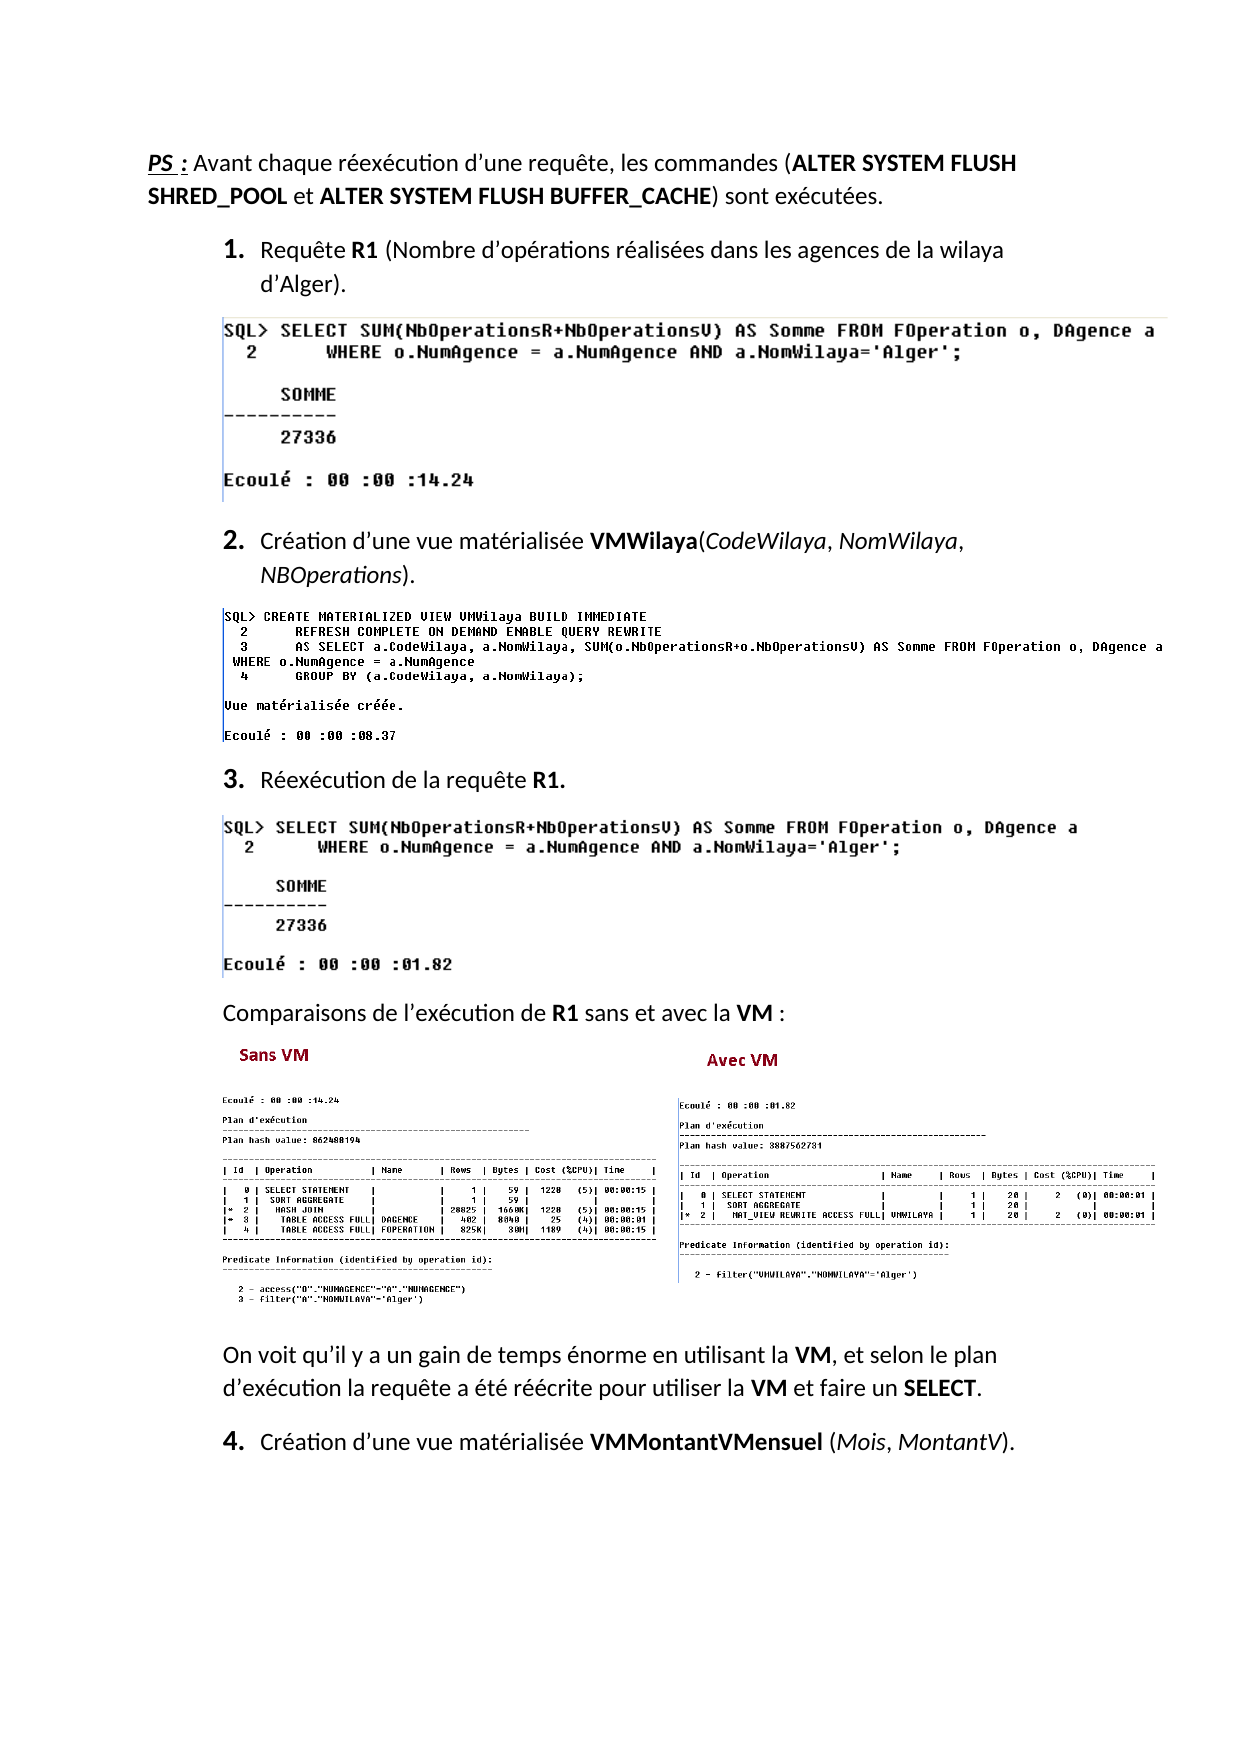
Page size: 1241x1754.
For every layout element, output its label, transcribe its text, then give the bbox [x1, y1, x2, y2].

text Comparaisons de l’exécution de R1 sans et avec la VM : [223, 997, 1093, 1027]
picture [222, 608, 1168, 742]
text On voit qu’il y a un gain de temps énorme en utilisant la VM, et selon le plan d’exécution la requête a été réécrite pour utiliser la VM et faire un SELECT. [223, 1339, 1093, 1403]
list Requête R1 (Nombre d’opérations réalisées dans les agences de la wilaya d’Alger). [223, 230, 1093, 299]
text PS : Avant chaque réexécution d’une requête, les commandes (ALTER SYSTEM FLUSH SHRED_POOL et ALTER SYSTEM FLUSH BUFFER_CACHE) sont exécutées. [148, 148, 1093, 211]
picture [222, 317, 1168, 502]
list Réexécution de la requête R1. [223, 760, 1093, 796]
list Création d’une vue matérialisée VMWilaya(CodeWilaya, NomWilaya, NBOperations). [223, 521, 1093, 589]
picture [222, 815, 1168, 978]
list Création d’une vue matérialisée VMMontantVMensuel (Mois, MontantV). [223, 1422, 1093, 1458]
picture [222, 1046, 1168, 1321]
